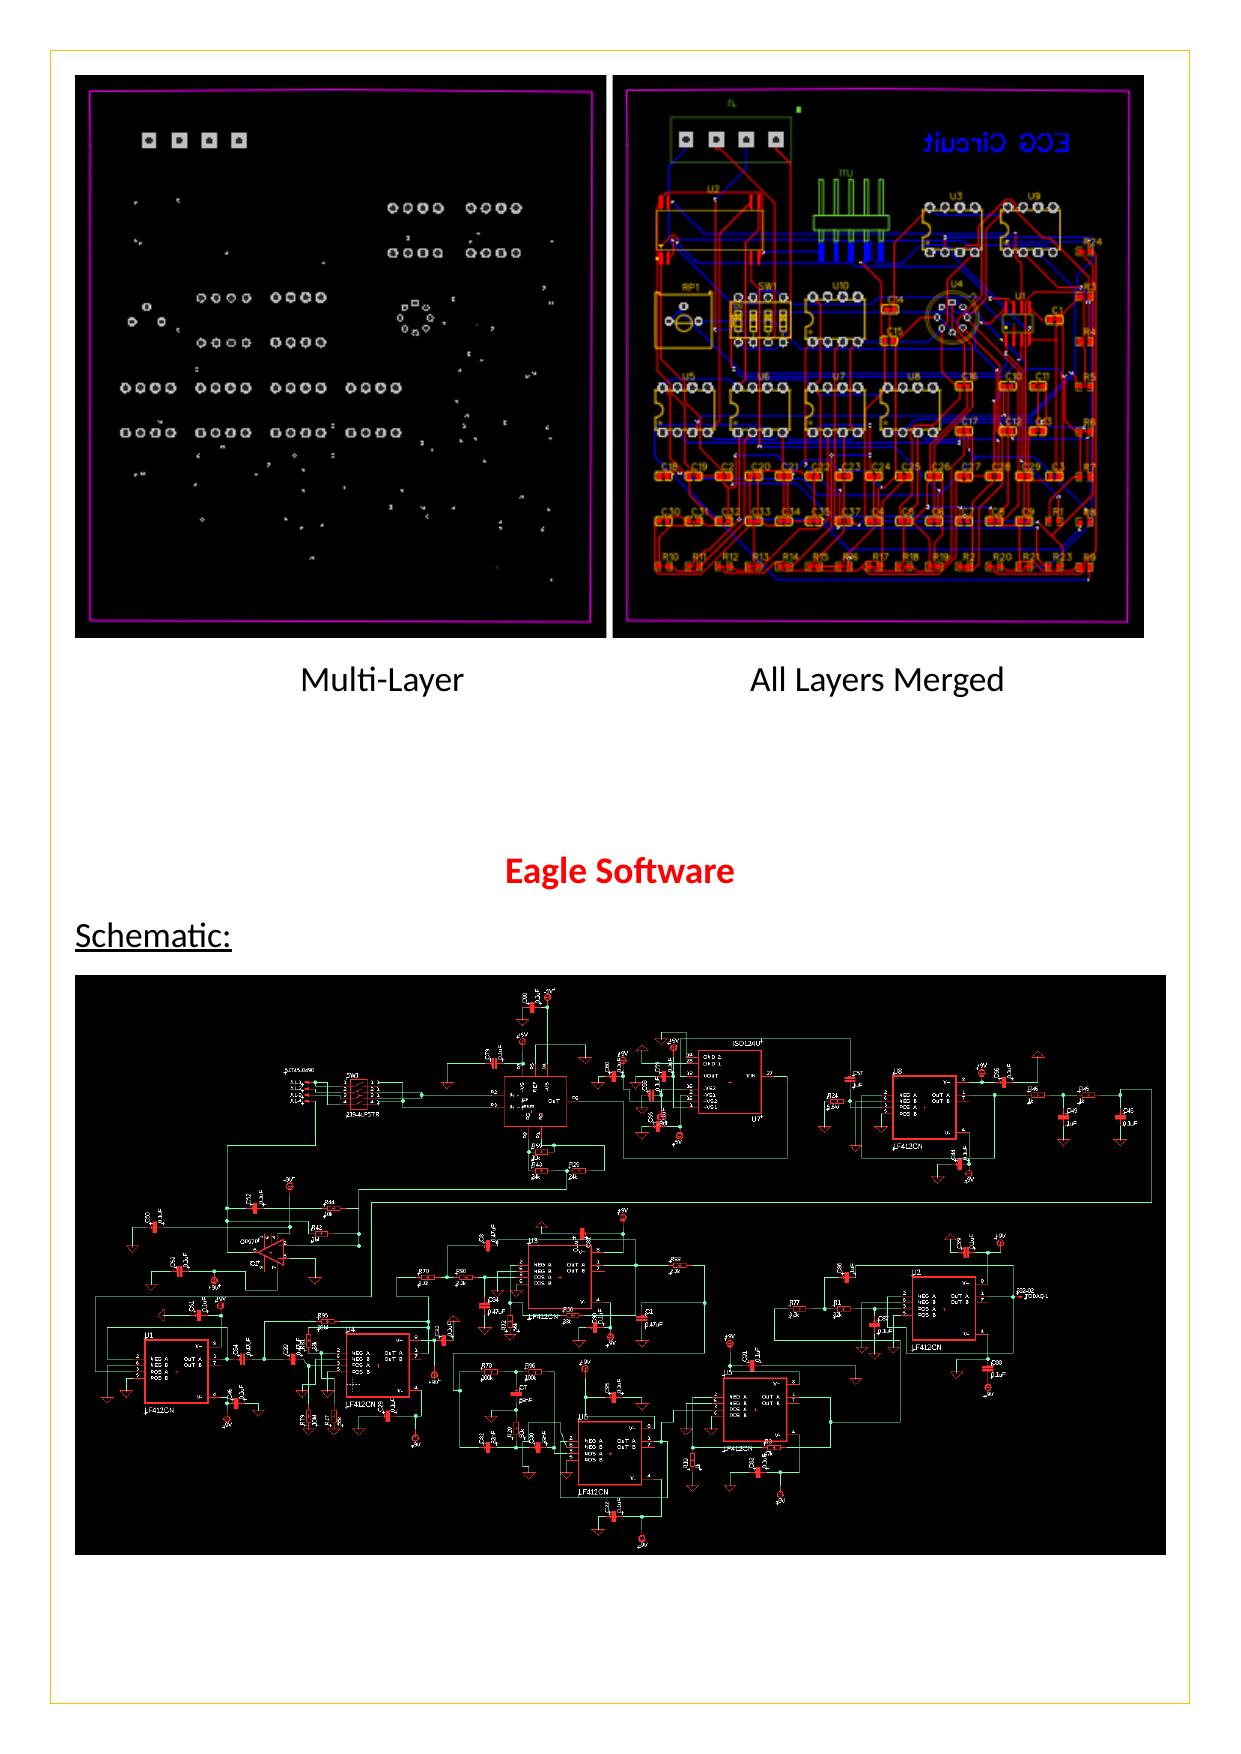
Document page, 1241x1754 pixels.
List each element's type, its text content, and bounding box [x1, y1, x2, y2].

picture [75, 975, 1166, 1555]
picture [75, 75, 607, 638]
text Multi-Layer All Layers Merged [225, 657, 1165, 700]
picture [612, 75, 1144, 638]
text Schematic: [75, 913, 1165, 956]
text Eagle Software [75, 847, 1165, 892]
